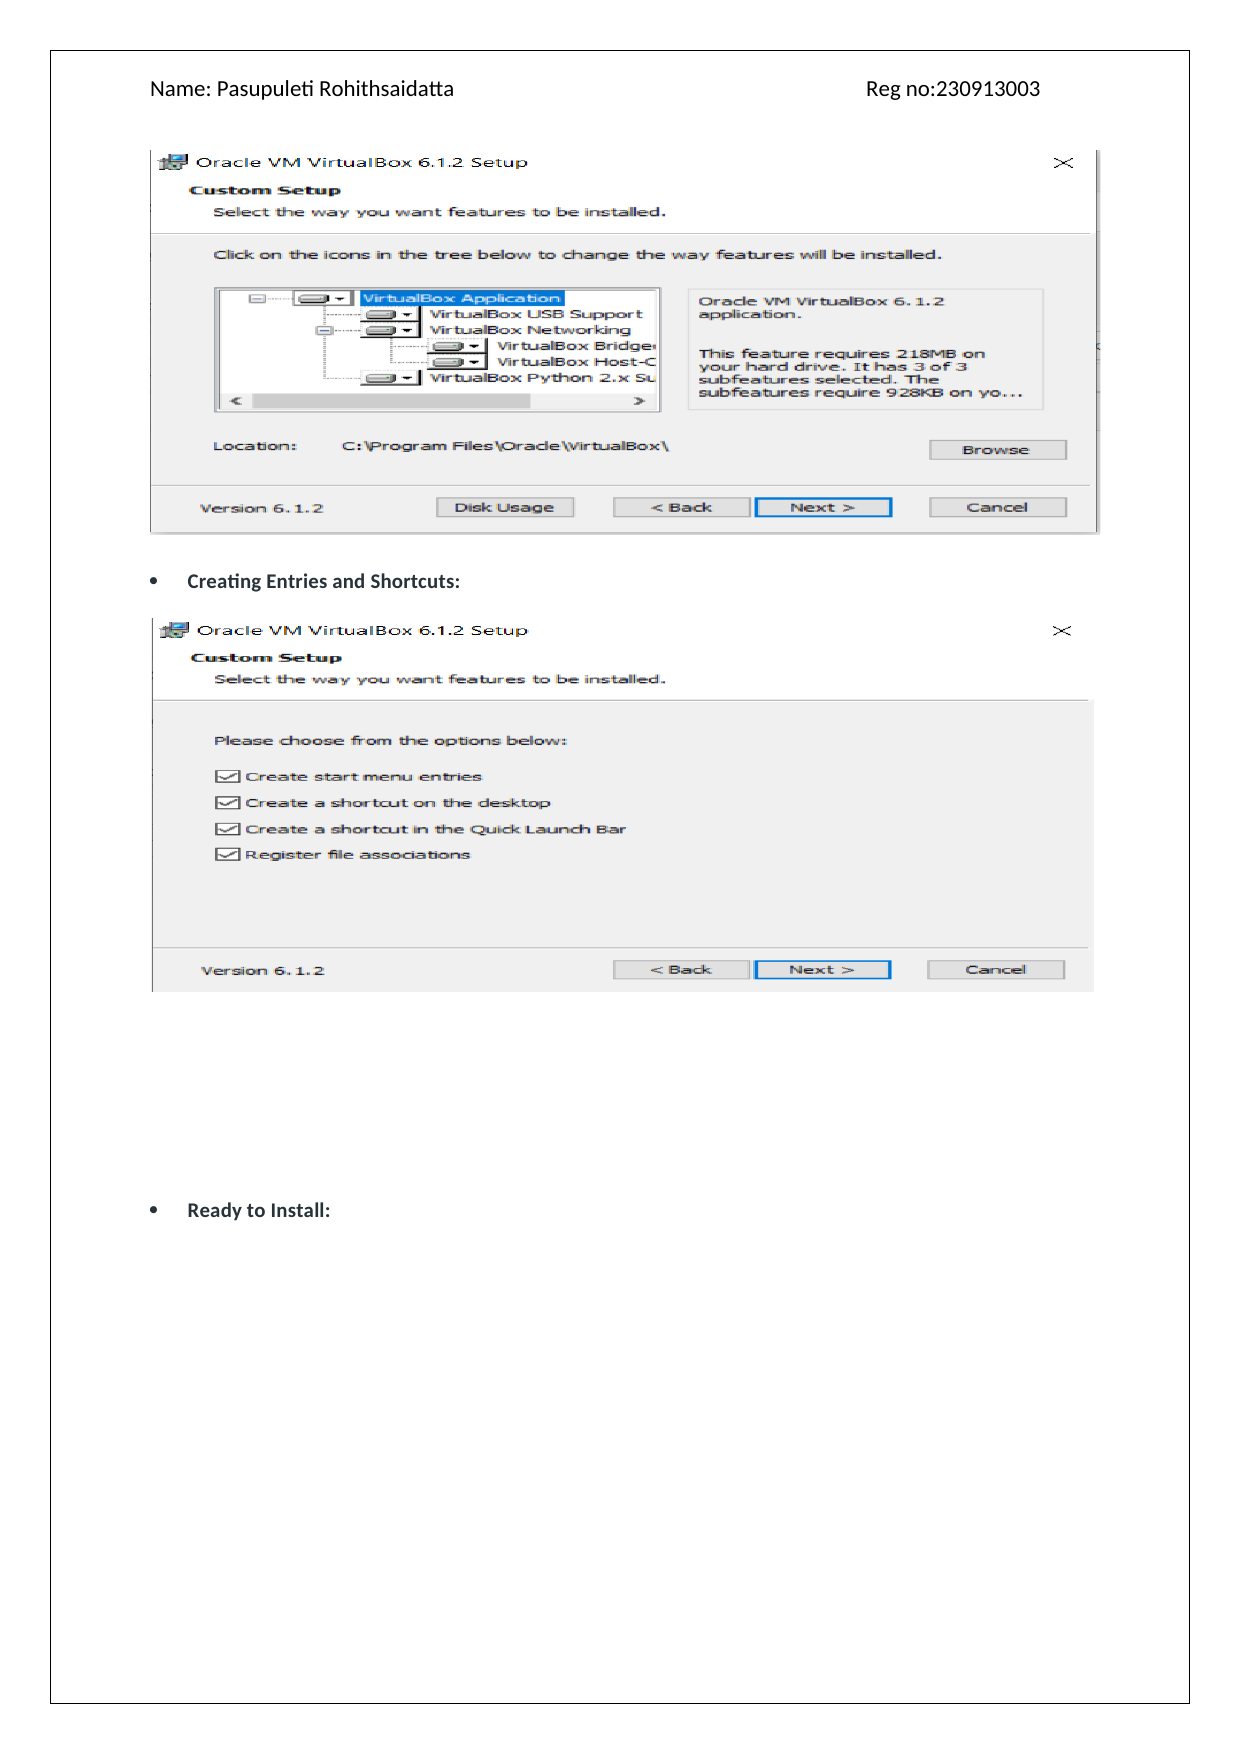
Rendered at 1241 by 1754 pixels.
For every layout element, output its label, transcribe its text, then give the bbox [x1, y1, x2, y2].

list Select Installation Location: [150, 150, 1090, 175]
list Creating Entries and Shortcuts: [150, 619, 1090, 644]
picture [150, 669, 1093, 1042]
picture [150, 200, 1101, 586]
